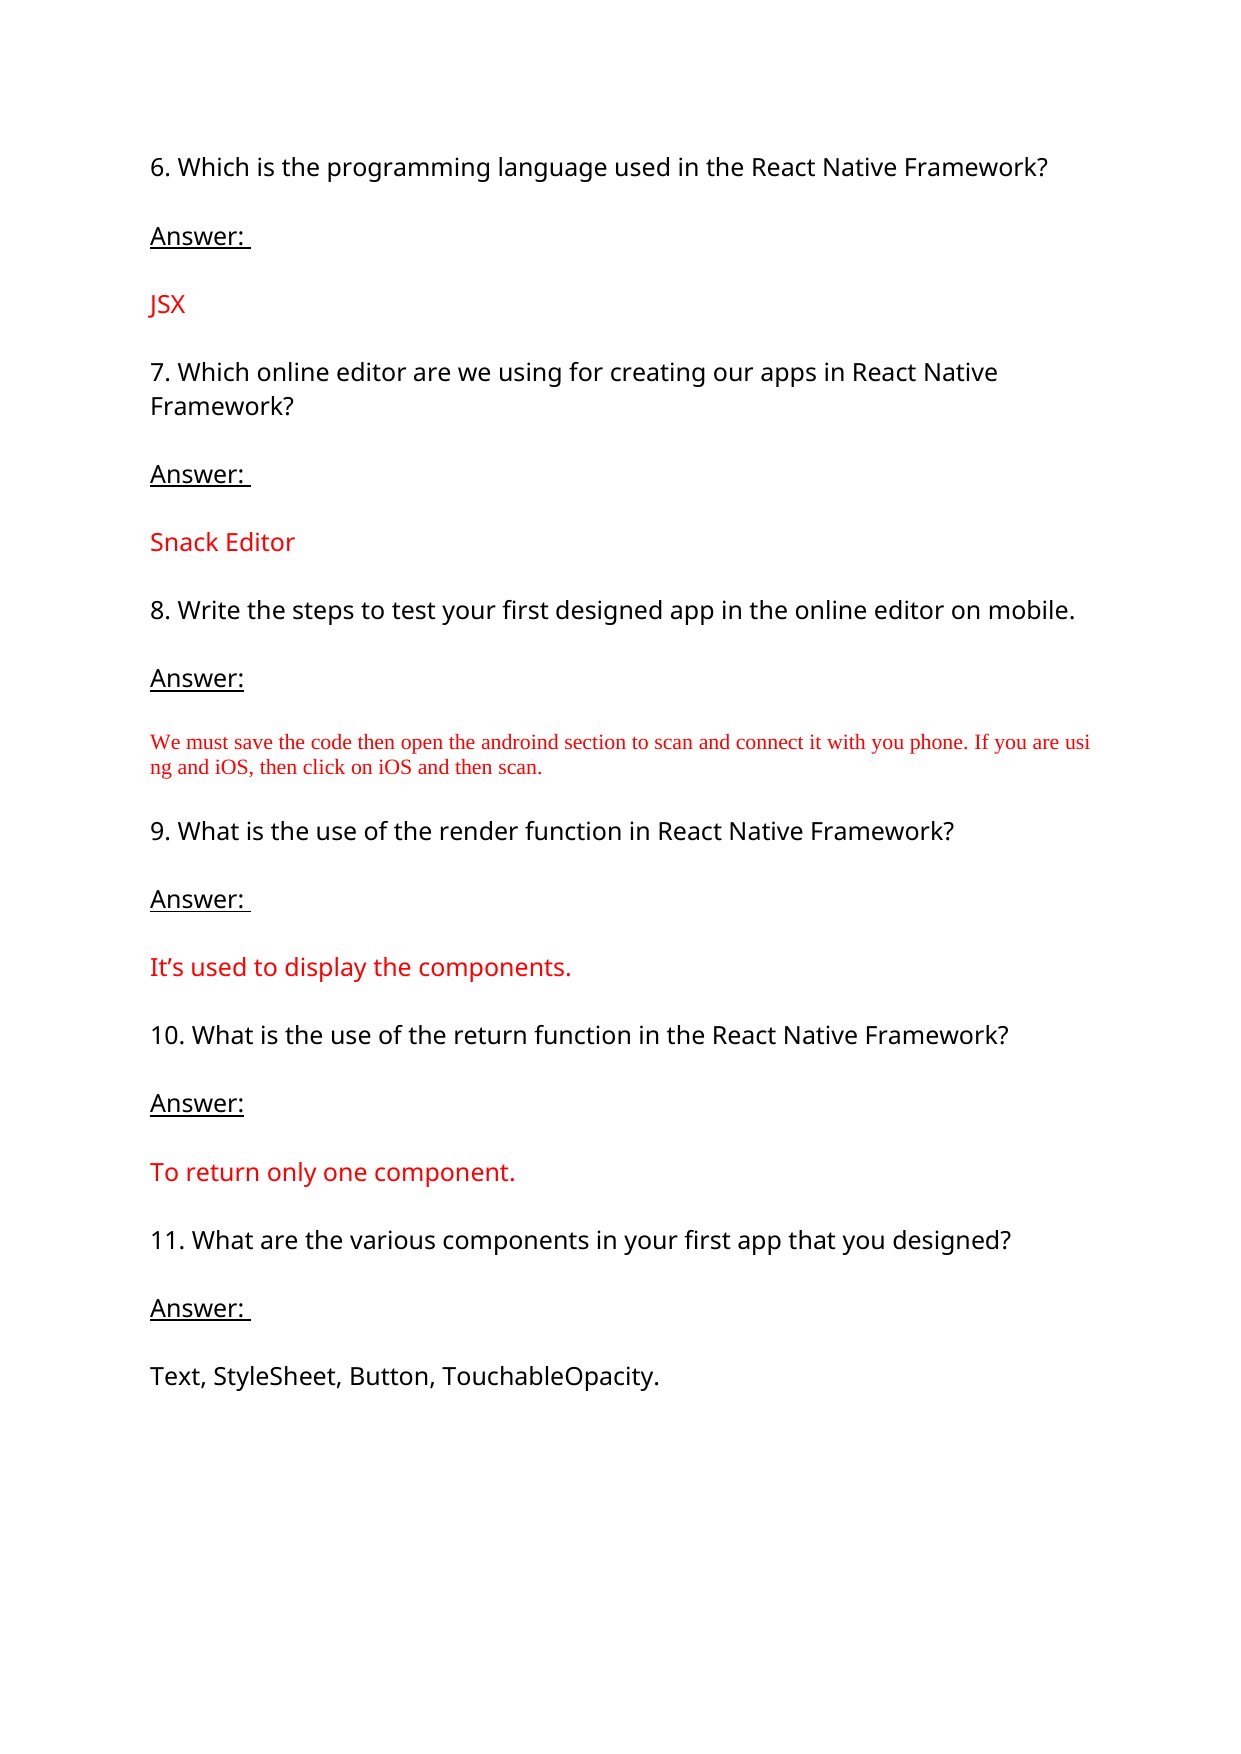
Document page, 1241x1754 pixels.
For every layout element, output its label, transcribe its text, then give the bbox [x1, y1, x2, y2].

text We must save the code then open the androind section to scan and connect it with you phone. If you are using and iOS, then click on iOS and then scan. [542, 729, 1090, 779]
text JSX [150, 286, 1090, 320]
text 9. What is the use of the render function in React Native Framework? [150, 813, 1090, 848]
text Answer: [150, 661, 1090, 695]
text Answer: [150, 1290, 1090, 1324]
text Text, StyleSheet, Button, TouchableOpacity. [150, 1358, 1090, 1393]
text Answer: [150, 457, 1090, 491]
text Snack Editor [150, 525, 1090, 559]
text It’s used to display the components. [150, 950, 1090, 984]
text 8. Write the steps to test your first designed app in the online editor on mobile. [150, 593, 1090, 627]
text Answer: [150, 882, 1090, 916]
text 7. Which online editor are we using for creating our apps in React Native Framework? [150, 354, 1090, 422]
text 10. What is the use of the return function in the React Native Framework? [150, 1018, 1090, 1052]
text 11. What are the various components in your first app that you designed? [150, 1222, 1090, 1256]
text Answer: [150, 1086, 1090, 1120]
text Answer: [150, 218, 1090, 252]
text 6. Which is the programming language used in the React Native Framework? [150, 150, 1090, 184]
text To return only one component. [150, 1154, 1090, 1188]
